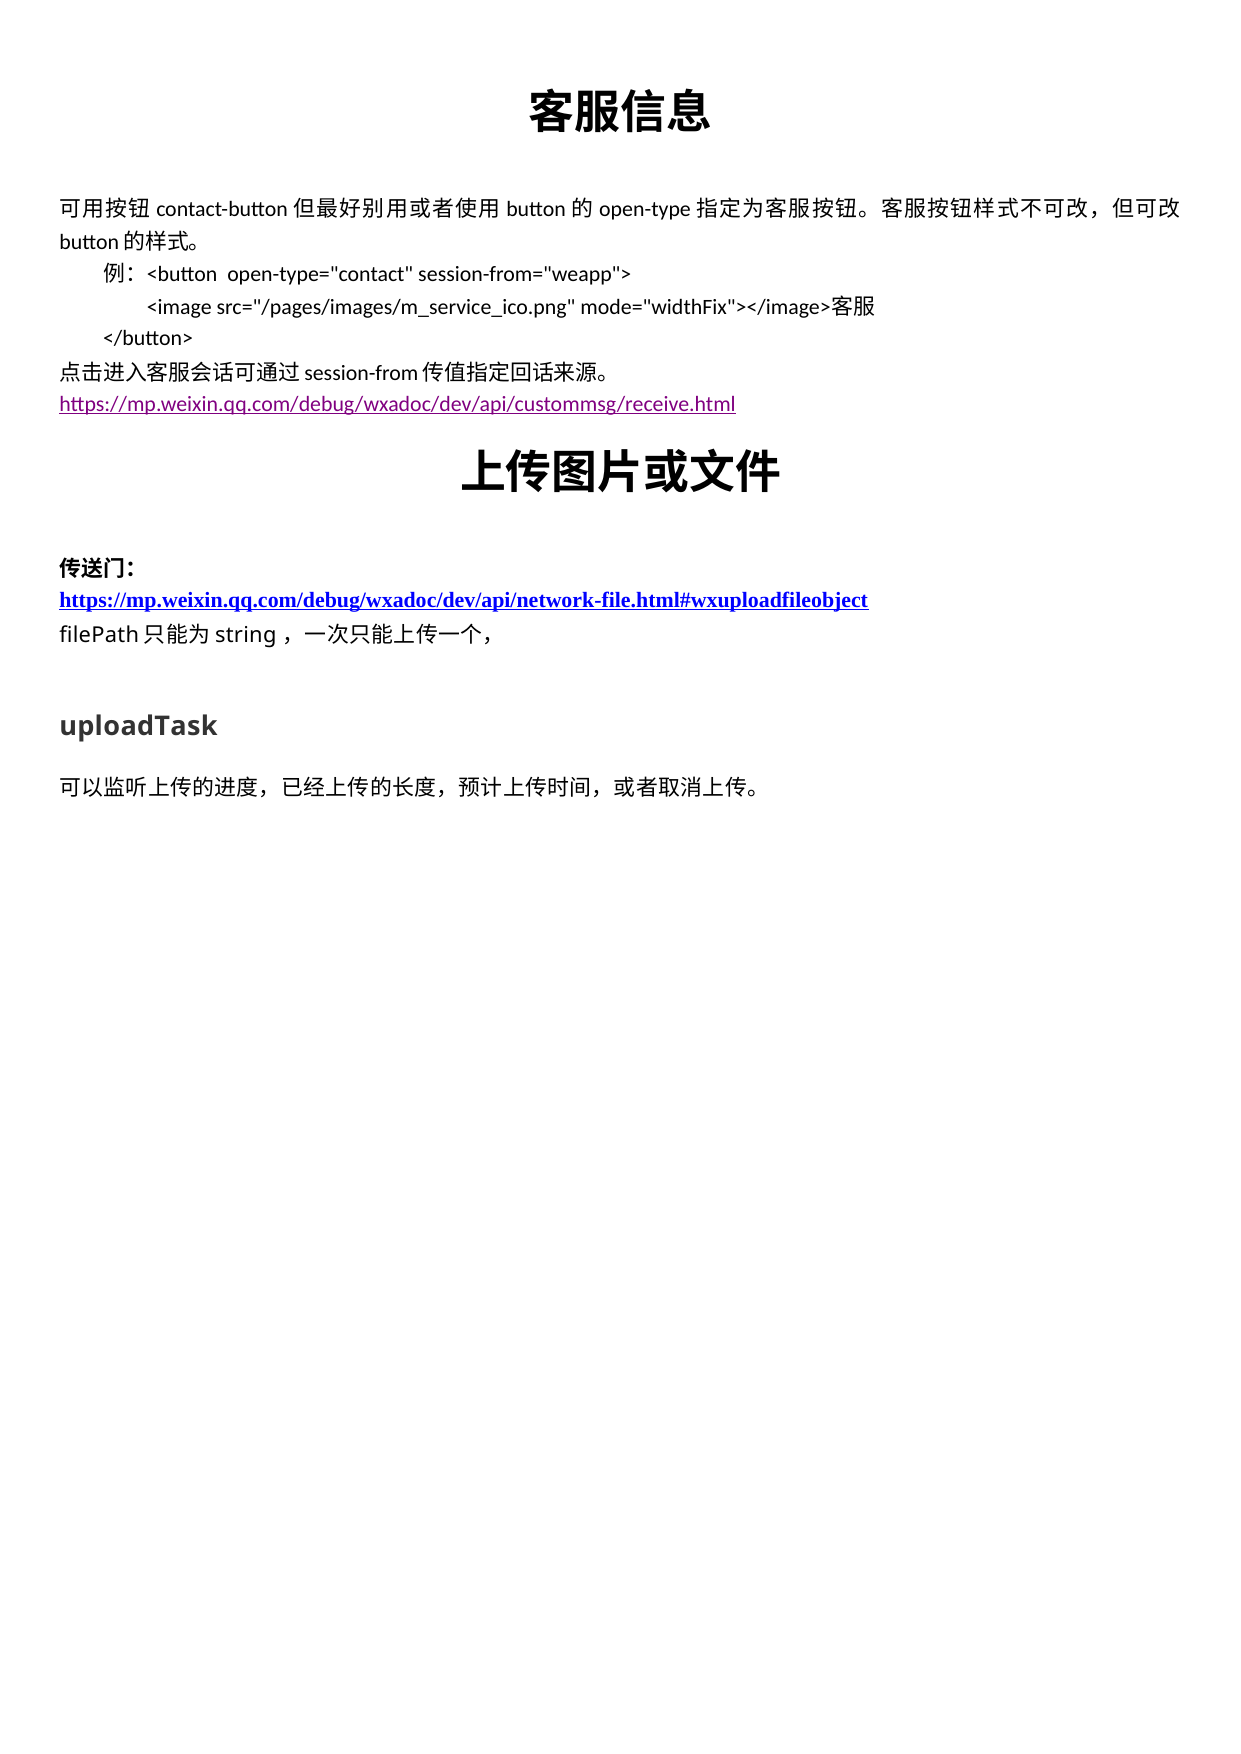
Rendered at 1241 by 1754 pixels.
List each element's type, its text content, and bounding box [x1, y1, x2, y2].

text 可以监听上传的进度，已经上传的长度，预计上传时间，或者取消上传。 [59, 769, 1181, 802]
subtitle uploadTask [59, 693, 1181, 758]
text 可用按钮contact-button但最好别用或者使用button的open-type指定为客服按钮。客服按钮样式不可改，但可改button的样式。 [59, 191, 1181, 256]
text <image src="/pages/images/m_service_ico.png" mode="widthFix"></image>客服 [59, 289, 1181, 321]
text 传送门： [59, 551, 1181, 583]
subtitle 上传图片或文件 [59, 419, 1181, 518]
text 例：<button open-type="contact" session-from="weapp"> [59, 256, 1181, 289]
text https://mp.weixin.qq.com/debug/wxadoc/dev/api/network-file.html#wxuploadfileobject [59, 583, 1181, 616]
text https://mp.weixin.qq.com/debug/wxadoc/dev/api/custommsg/receive.html [59, 387, 1181, 419]
subtitle 客服信息 [59, 59, 1181, 157]
text filePath只能为string ，一次只能上传一个， [59, 616, 1181, 649]
text 点击进入客服会话可通过session-from传值指定回话来源。 [59, 354, 1181, 387]
text </button> [59, 321, 1181, 354]
